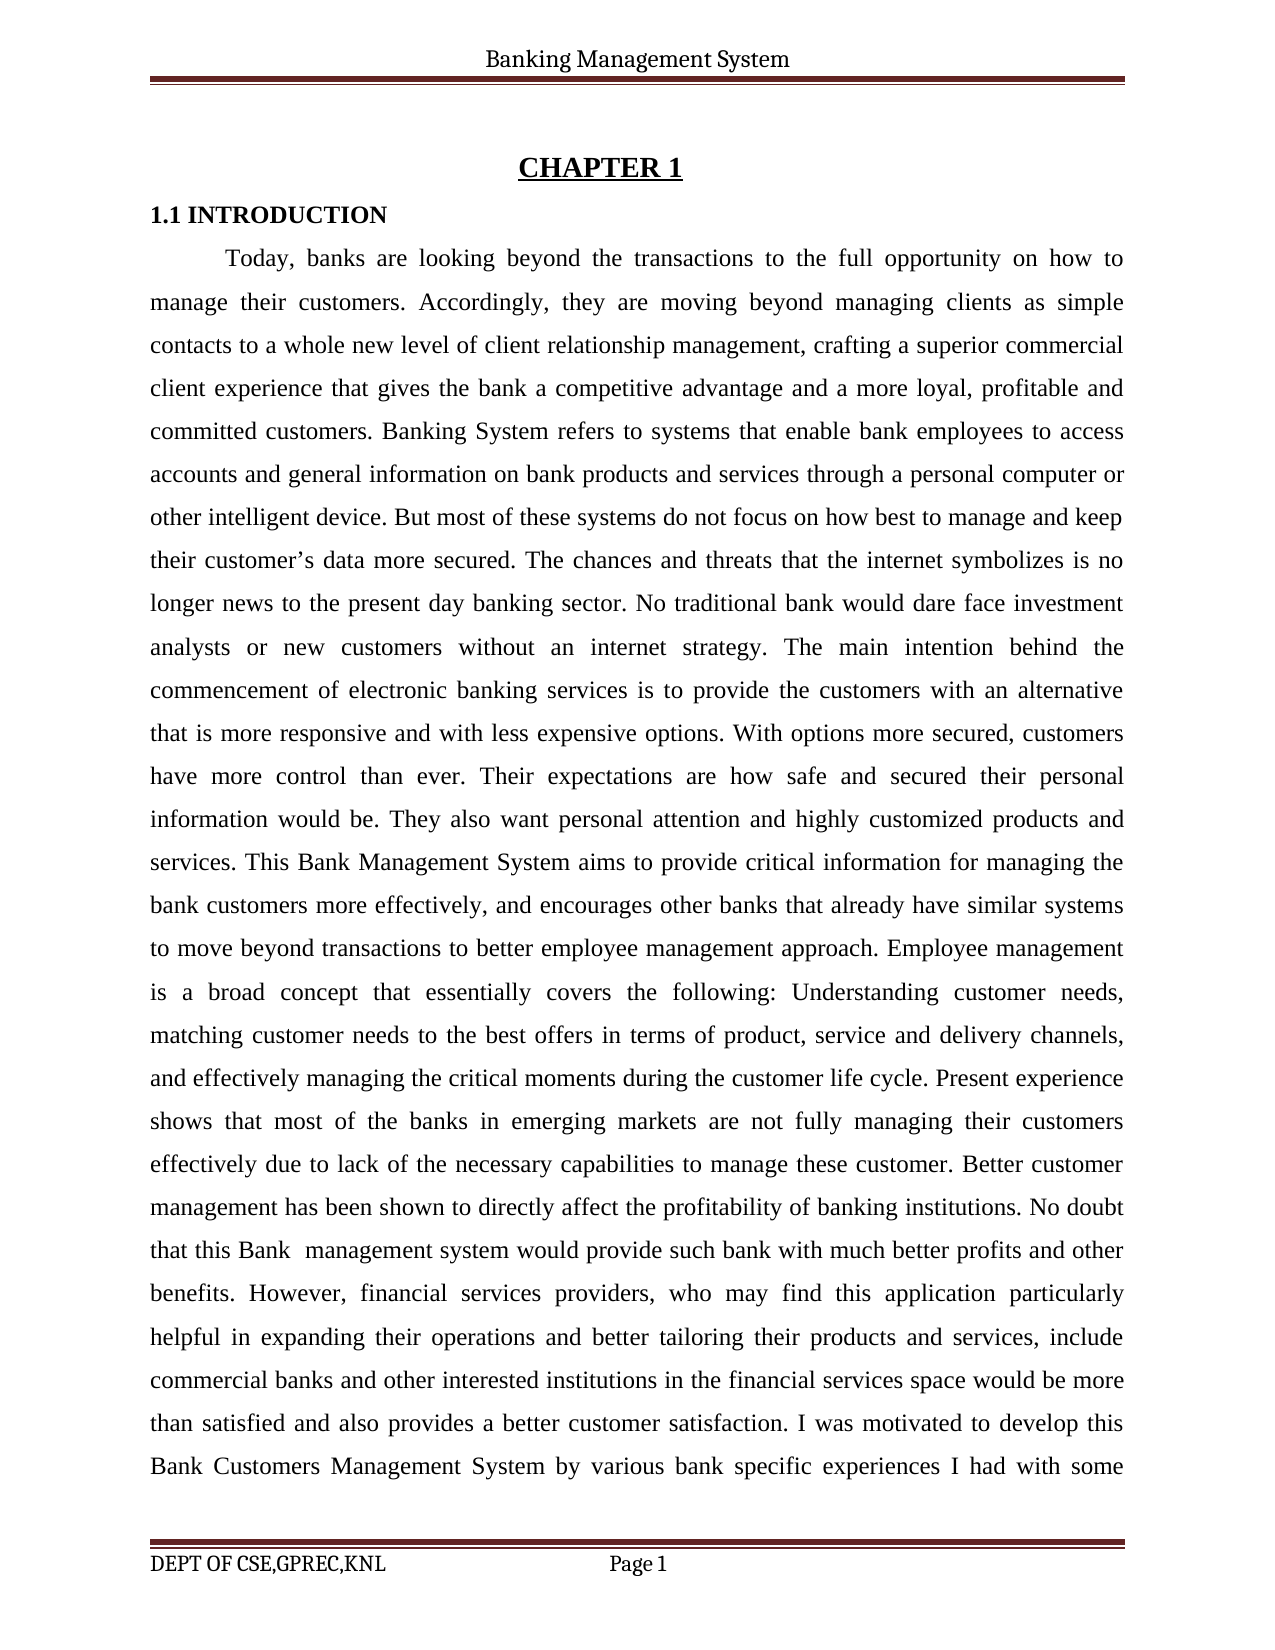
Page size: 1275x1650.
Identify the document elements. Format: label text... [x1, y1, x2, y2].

text CHAPTER 1 [150, 150, 1125, 183]
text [150, 243, 1125, 1480]
list INTRODUCTION [150, 200, 1125, 229]
